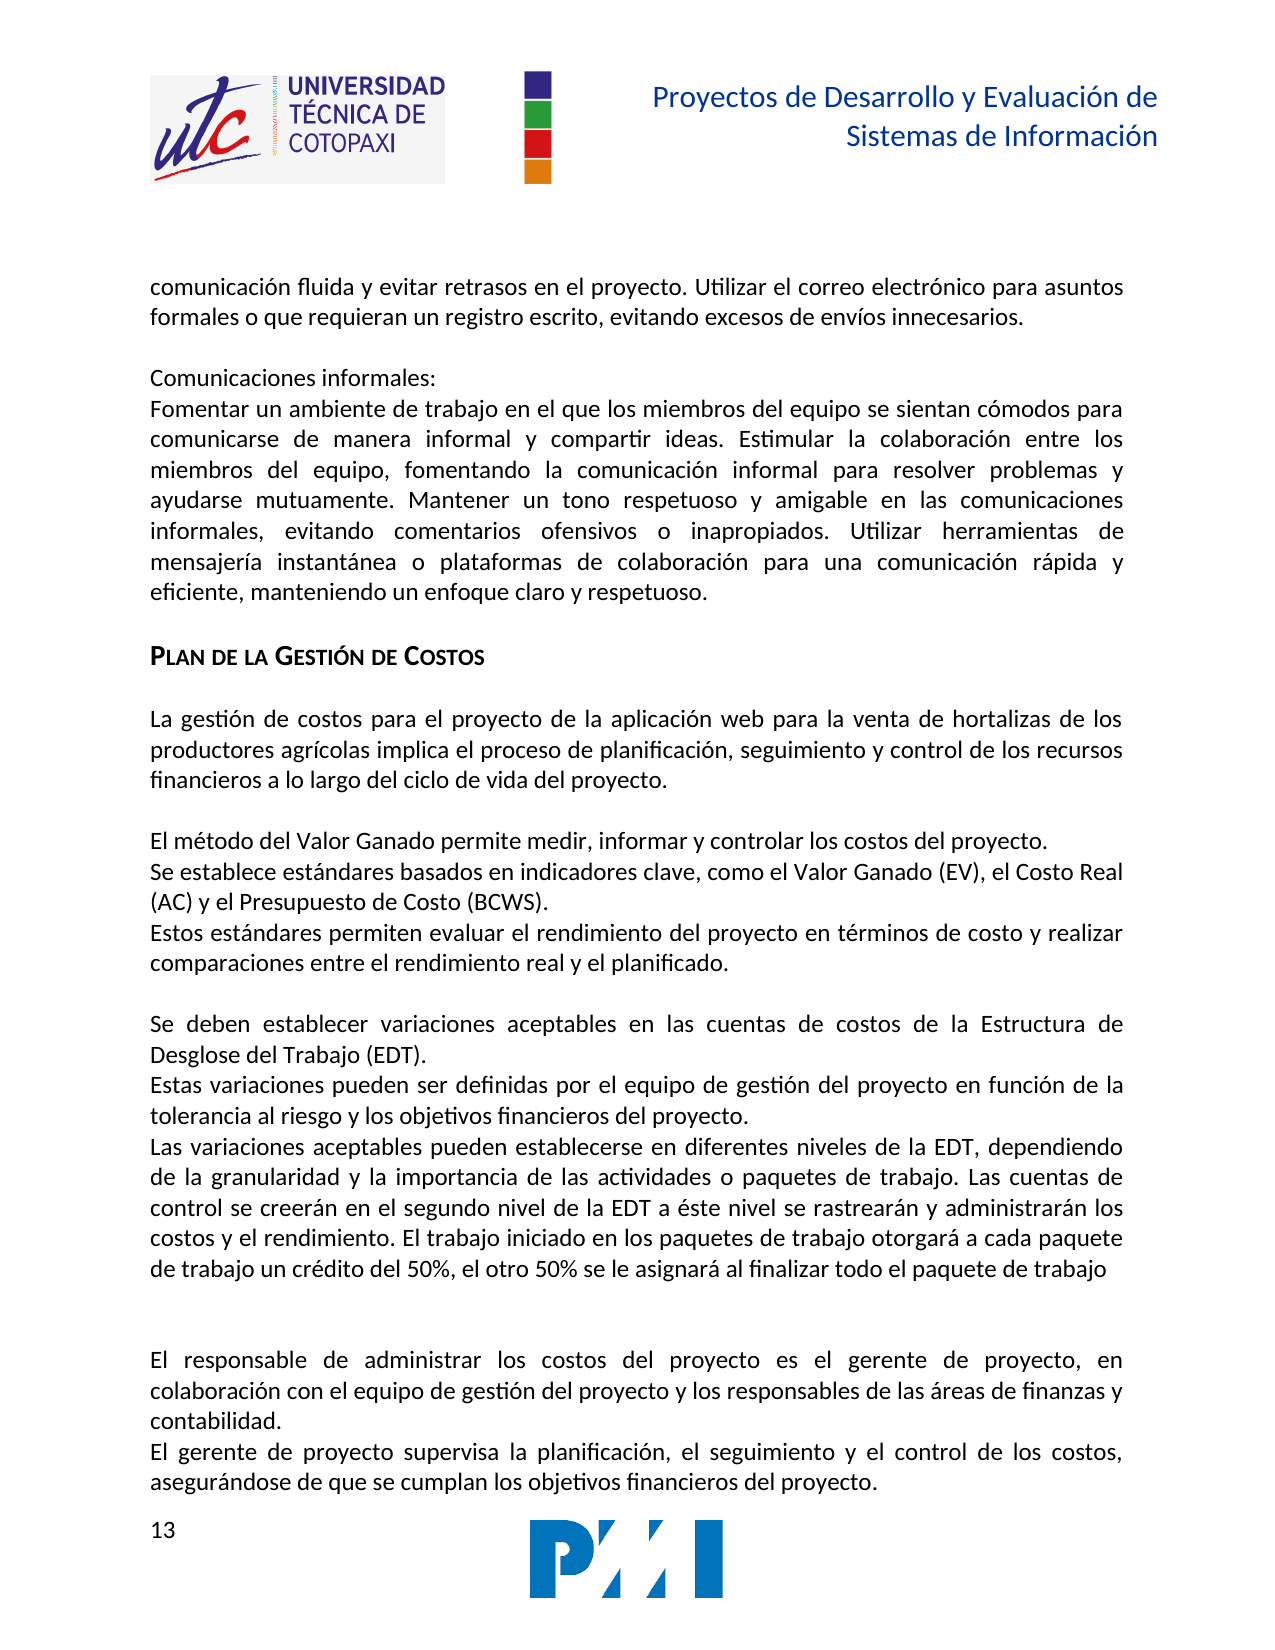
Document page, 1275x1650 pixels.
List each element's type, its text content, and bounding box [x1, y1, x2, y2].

picture [530, 1520, 723, 1598]
text Estos estándares permiten evaluar el rendimiento del proyecto en términos de costo y realizar comparaciones entre el rendimiento real y el planificado. [150, 917, 1125, 978]
text Comunicaciones informales: [150, 362, 1125, 393]
text Se establece estándares basados en indicadores clave, como el Valor Ganado (EV), el Costo Real (AC) y el Presupuesto de Costo (BCWS). [150, 856, 1125, 917]
text Las variaciones aceptables pueden establecerse en diferentes niveles de la EDT, dependiendo de la granularidad y la importancia de las actividades o paquetes de trabajo. Las cuentas de control se creerán en el segundo nivel de la EDT a éste nivel se rastrearán y administrarán los costos y el rendimiento. El trabajo iniciado en los paquetes de trabajo otorgará a cada paquete de trabajo un crédito del 50%, el otro 50% se le asignará al finalizar todo el paquete de trabajo [150, 1131, 1125, 1283]
text Estas variaciones pueden ser definidas por el equipo de gestión del proyecto en función de la tolerancia al riesgo y los objetivos financieros del proyecto. [150, 1069, 1125, 1131]
text Se deben establecer variaciones aceptables en las cuentas de costos de la Estructura de Desglose del Trabajo (EDT). [150, 1008, 1125, 1069]
text El responsable de administrar los costos del proyecto es el gerente de proyecto, en colaboración con el equipo de gestión del proyecto y los responsables de las áreas de finanzas y contabilidad. [150, 1344, 1125, 1436]
text La gestión de costos para el proyecto de la aplicación web para la venta de hortalizas de los productores agrícolas implica el proceso de planificación, seguimiento y control de los recursos financieros a lo largo del ciclo de vida del proyecto. [150, 703, 1125, 795]
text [150, 271, 1125, 332]
text El método del Valor Ganado permite medir, informar y controlar los costos del proyecto. [150, 825, 1125, 856]
subtitle Plan de la Gestión de Costos [150, 637, 1125, 673]
text Fomentar un ambiente de trabajo en el que los miembros del equipo se sientan cómodos para comunicarse de manera informal y compartir ideas. Estimular la colaboración entre los miembros del equipo, fomentando la comunicación informal para resolver problemas y ayudarse mutuamente. Mantener un tono respetuoso y amigable en las comunicaciones informales, evitando comentarios ofensivos o inapropiados. Utilizar herramientas de mensajería instantánea o plataformas de colaboración para una comunicación rápida y eficiente, manteniendo un enfoque claro y respetuoso. [150, 393, 1125, 607]
text El gerente de proyecto supervisa la planificación, el seguimiento y el control de los costos, asegurándose de que se cumplan los objetivos financieros del proyecto. [150, 1436, 1125, 1497]
